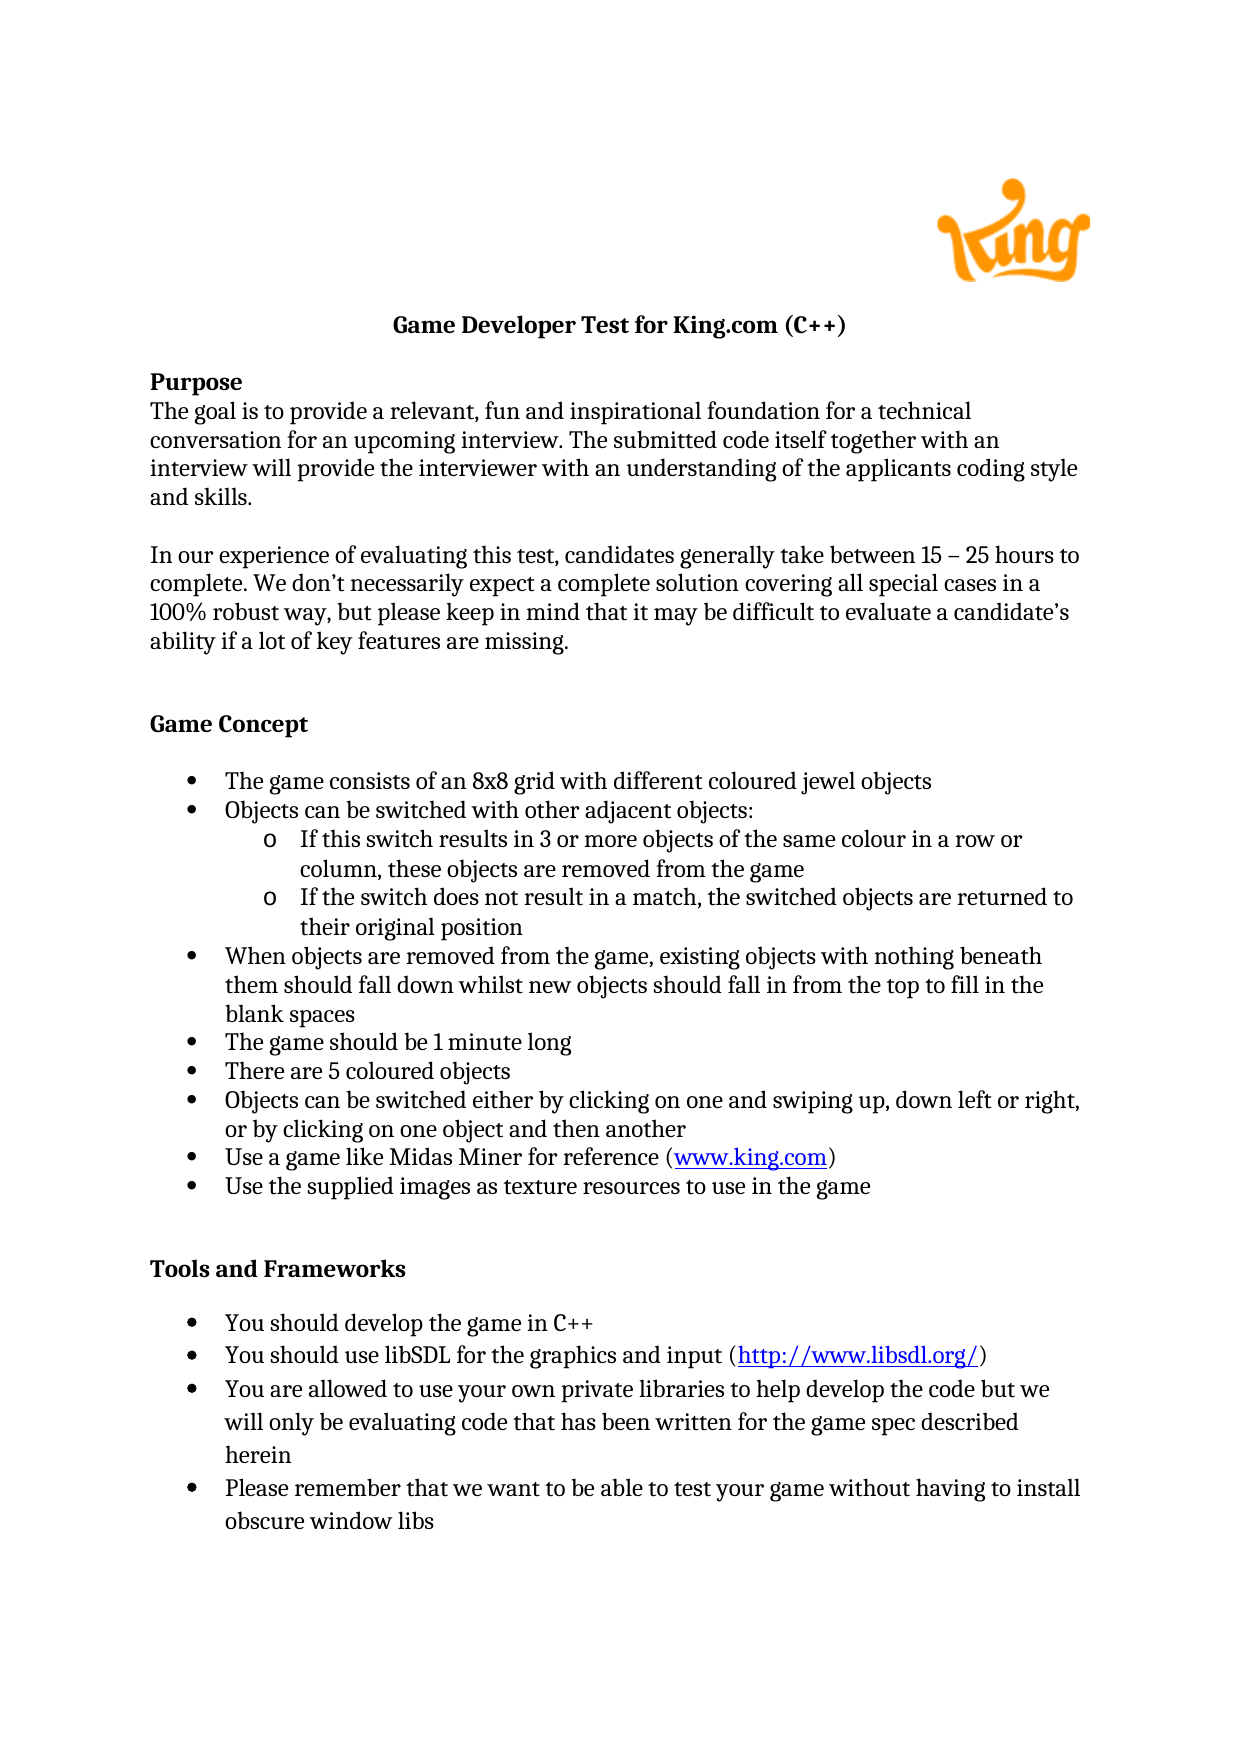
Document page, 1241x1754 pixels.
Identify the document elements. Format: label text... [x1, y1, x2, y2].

list You are allowed to use your own private libraries to help develop the code but we will only be evaluating code that has been written for the game spec described herein [187, 1374, 1090, 1469]
list Use the supplied images as texture resources to use in the game [187, 1172, 1090, 1201]
text Purpose [150, 368, 1090, 397]
text In our experience of evaluating this test, candidates generally take between 15 – 25 hours to complete. We don’t necessarily expect a complete solution covering all special cases in a 100% robust way, but please keep in mind that it may be difficult to evaluate a candidate’s ability if a lot of key features are missing. [150, 541, 1090, 656]
text Game Developer Test for King.com (C++) [150, 311, 1090, 339]
list There are 5 coloured objects [187, 1057, 1090, 1086]
list Please remember that we want to be able to test your game without having to install obscure window libs [187, 1473, 1090, 1535]
text Tools and Frameworks [150, 1254, 1090, 1283]
list You should develop the game in C++ [187, 1308, 1090, 1337]
picture [937, 178, 1091, 282]
list Use a game like Midas Miner for reference (www.king.com) [187, 1143, 1090, 1172]
text Game Concept [150, 709, 1090, 738]
list Objects can be switched with other adjacent objects: [187, 796, 1090, 824]
list Objects can be switched either by clicking on one and swiping up, down left or right, or by clicking on one object and then another [187, 1086, 1090, 1143]
list If the switch does not result in a match, the switched objects are returned to their original position [262, 883, 1090, 942]
list You should use libSDL for the graphics and input (http://www.libsdl.org/) [187, 1341, 1090, 1370]
list The game should be 1 minute long [187, 1028, 1090, 1057]
list The game consists of an 8x8 grid with different coloured jewel objects [187, 767, 1090, 796]
list When objects are removed from the game, existing objects with nothing beneath them should fall down whilst new objects should fall in from the top to fill in the blank spaces [187, 942, 1090, 1028]
text The goal is to provide a relevant, fun and inspirational foundation for a technical conversation for an upcoming interview. The submitted code itself together with an interview will provide the interviewer with an understanding of the applicants coding style and skills. [150, 397, 1090, 512]
list If this switch results in 3 or more objects of the same colour in a row or column, these objects are removed from the game [262, 824, 1090, 883]
